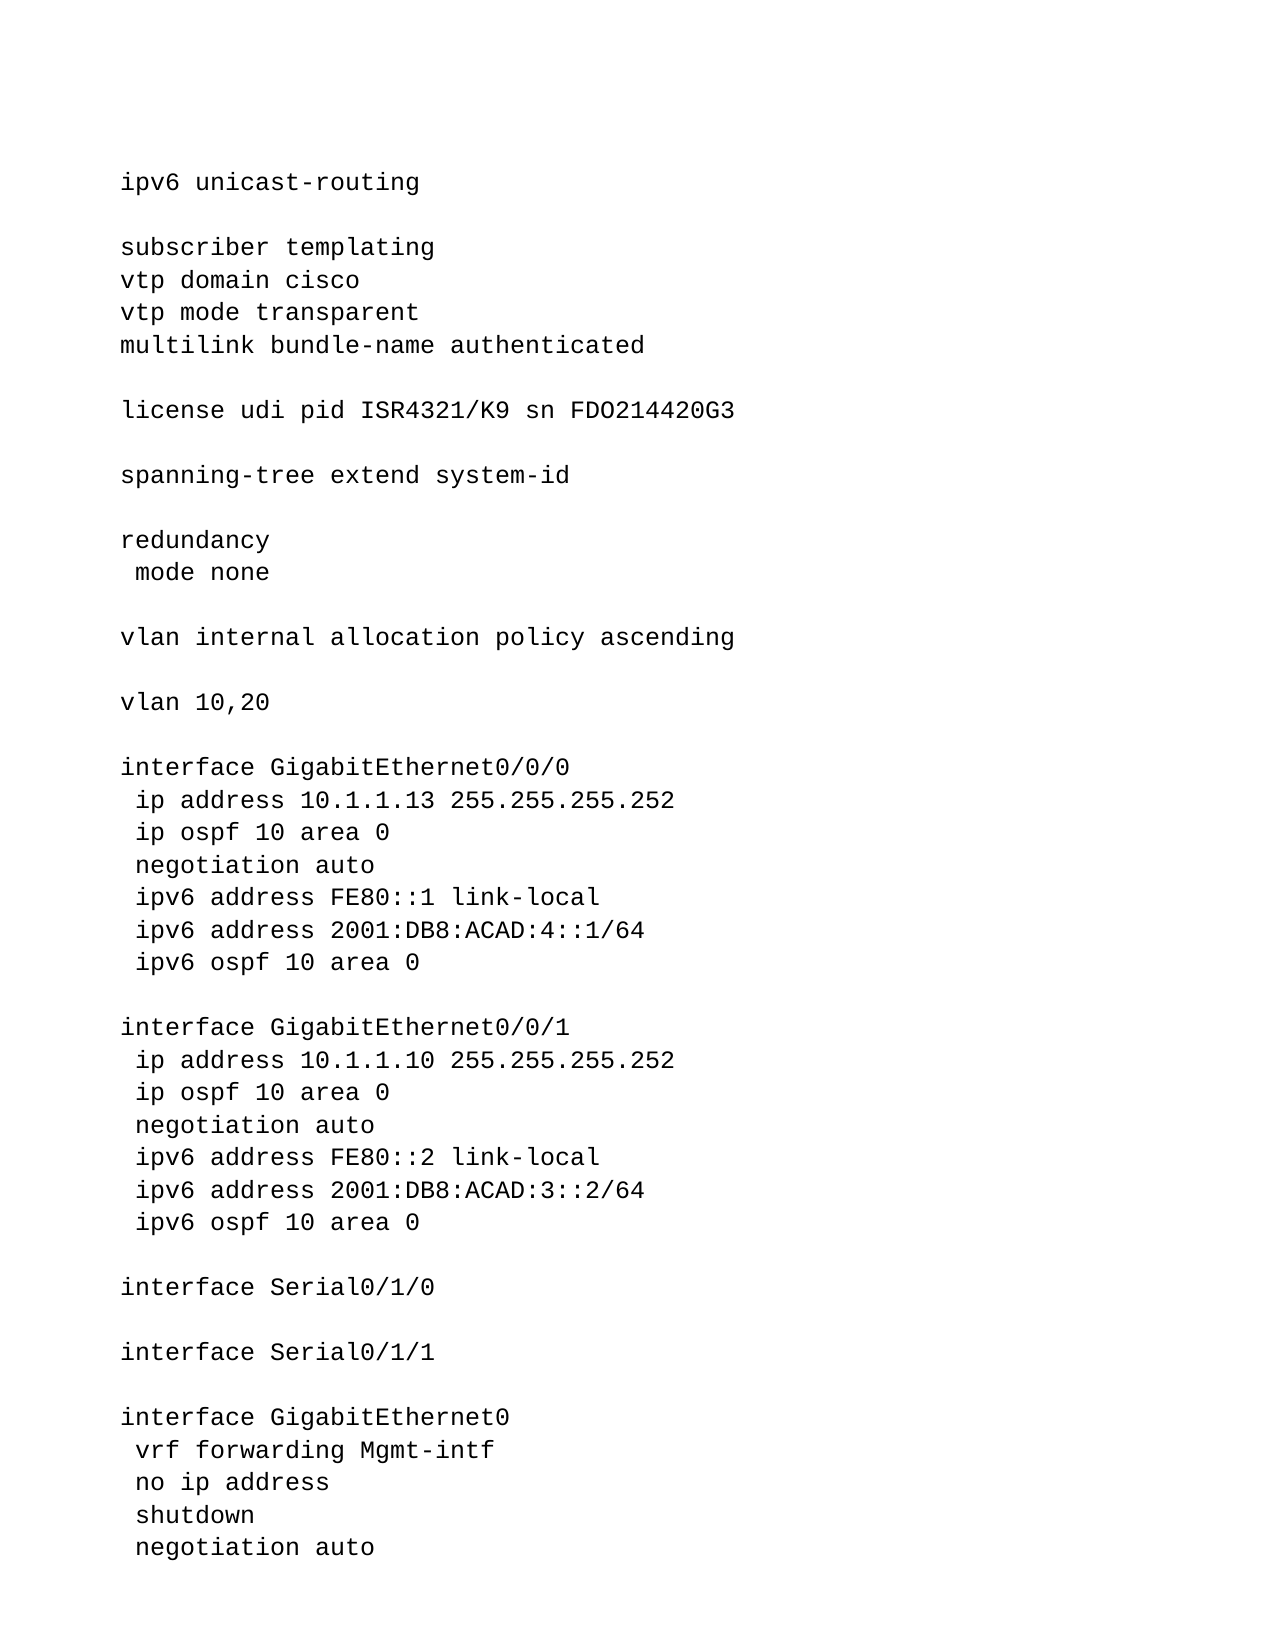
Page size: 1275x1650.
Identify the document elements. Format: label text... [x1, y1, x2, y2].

text negotiation auto [120, 1535, 1155, 1563]
text ipv6 ospf 10 area 0 [120, 1210, 1155, 1238]
text ipv6 ospf 10 area 0 [120, 950, 1155, 978]
text spanning-tree extend system-id [120, 462, 1155, 491]
text interface Serial0/1/0 [120, 1275, 1155, 1303]
text ip address 10.1.1.10 255.255.255.252 [120, 1047, 1155, 1076]
text no ip address [120, 1470, 1155, 1498]
text ipv6 address FE80::2 link-local [120, 1145, 1155, 1173]
text vtp domain cisco [120, 267, 1155, 296]
text shutdown [120, 1502, 1155, 1531]
text ip ospf 10 area 0 [120, 1080, 1155, 1108]
text license udi pid ISR4321/K9 sn FDO214420G3 [120, 397, 1155, 426]
text negotiation auto [120, 1112, 1155, 1141]
text vlan 10,20 [120, 690, 1155, 718]
text ipv6 address 2001:DB8:ACAD:3::2/64 [120, 1177, 1155, 1206]
text redundancy [120, 527, 1155, 556]
text mode none [120, 560, 1155, 588]
text interface Serial0/1/1 [120, 1340, 1155, 1368]
text ipv6 address 2001:DB8:ACAD:4::1/64 [120, 917, 1155, 946]
text multilink bundle-name authenticated [120, 332, 1155, 361]
text vrf forwarding Mgmt-intf [120, 1437, 1155, 1466]
text ip address 10.1.1.13 255.255.255.252 [120, 787, 1155, 816]
text ipv6 unicast-routing [120, 170, 1155, 198]
text subscriber templating [120, 235, 1155, 263]
text interface GigabitEthernet0 [120, 1405, 1155, 1433]
text vlan internal allocation policy ascending [120, 625, 1155, 653]
text ipv6 address FE80::1 link-local [120, 885, 1155, 913]
text ip ospf 10 area 0 [120, 820, 1155, 848]
text vtp mode transparent [120, 300, 1155, 328]
text negotiation auto [120, 852, 1155, 881]
text interface GigabitEthernet0/0/0 [120, 755, 1155, 783]
text interface GigabitEthernet0/0/1 [120, 1015, 1155, 1043]
